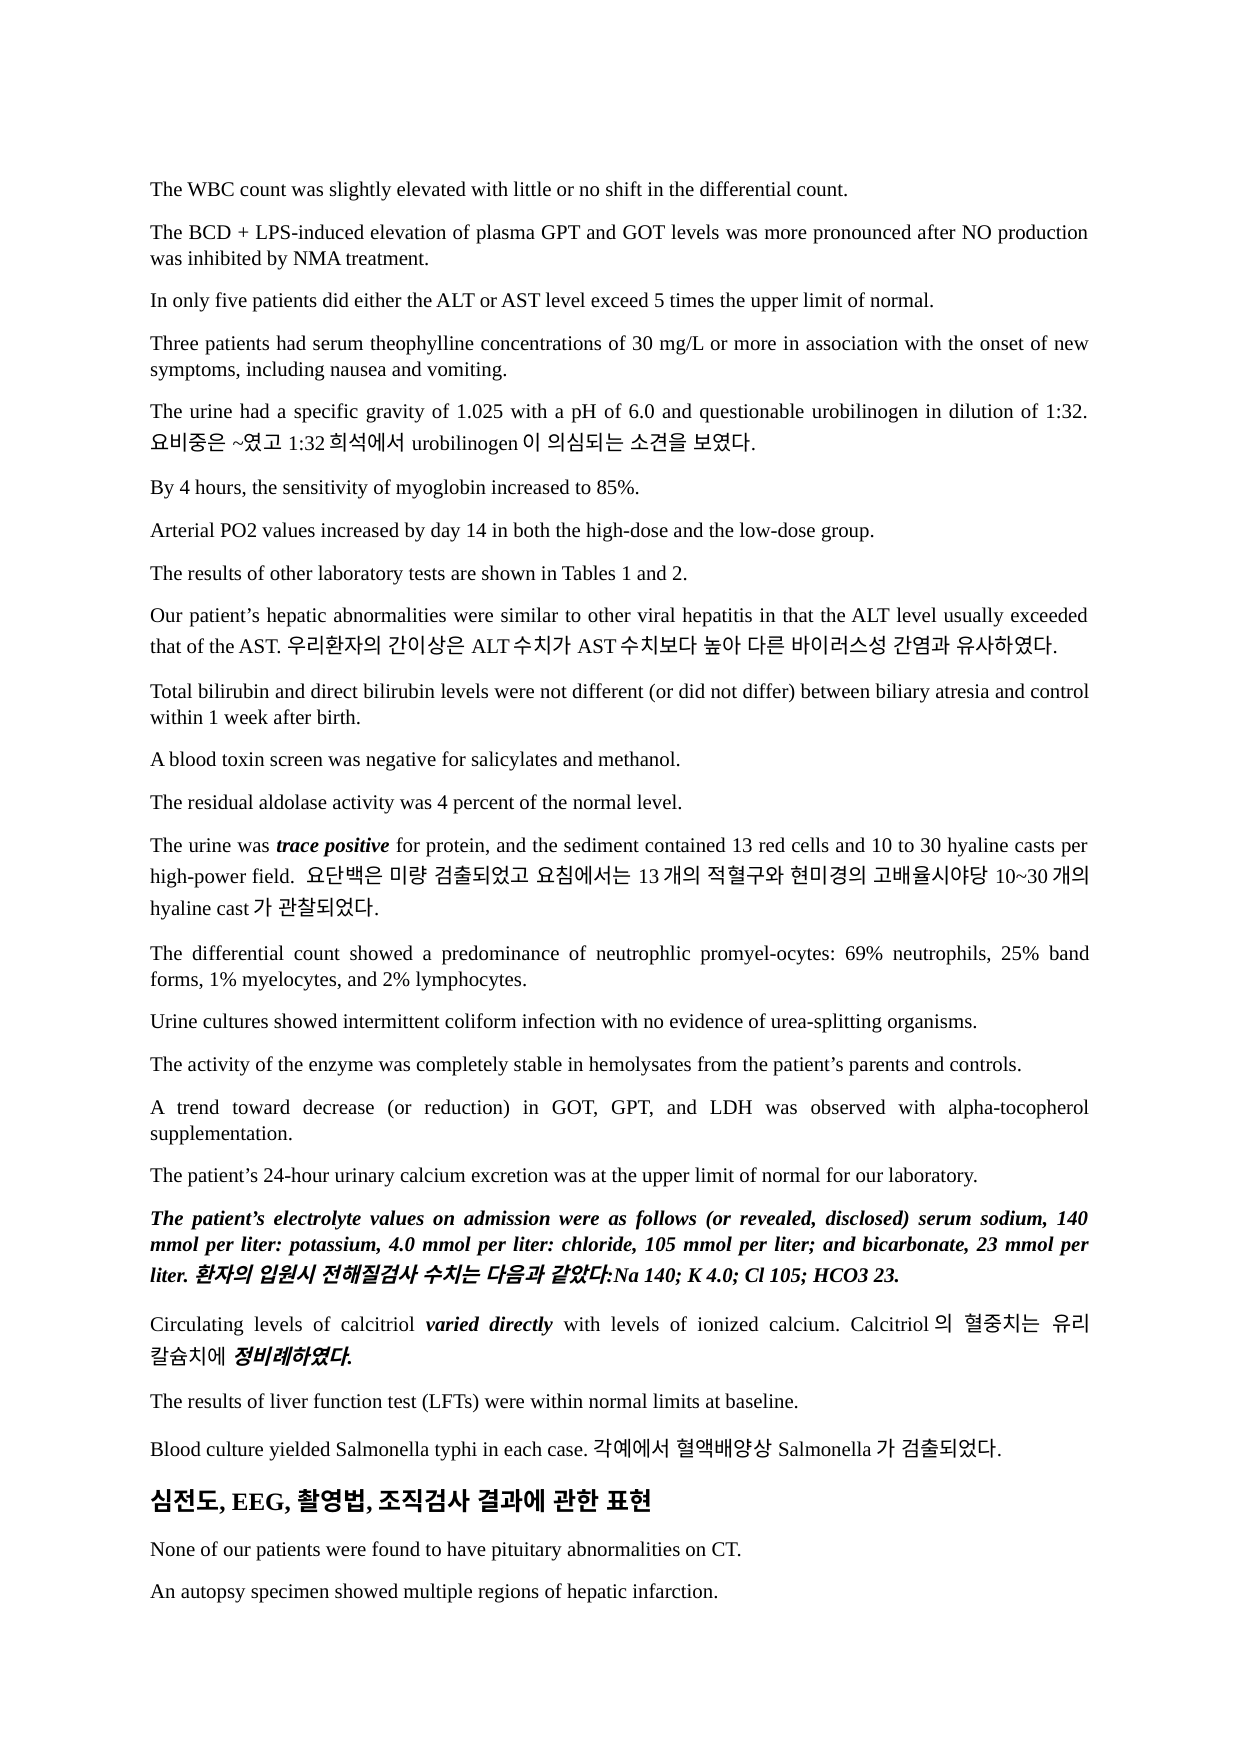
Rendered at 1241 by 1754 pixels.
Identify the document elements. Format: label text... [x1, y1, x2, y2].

text The urine was trace positive for protein, and the sediment contained 13 red cells and 10 to 30 hyaline casts per high-power field. 요단백은 미량 검출되었고 요침에서는 13개의 적혈구와 현미경의 고배율시야당 10~30개의 hyaline cast가 관찰되었다. [150, 832, 1090, 922]
text The results of other laboratory tests are shown in Tables 1 and 2. [150, 560, 1090, 584]
text The patient’s electrolyte values on admission were as follows (or revealed, disclosed) serum sodium, 140 mmol per liter: potassium, 4.0 mmol per liter: chloride, 105 mmol per liter; and bicarbonate, 23 mmol per liter. 환자의 입원시 전해질검사 수치는 다음과 같았다:Na 140; K 4.0; Cl 105; HCO3 23. [150, 1206, 1090, 1288]
text An autopsy specimen showed multiple regions of hepatic infarction. [150, 1579, 1090, 1603]
text Blood culture yielded Salmonella typhi in each case. 각예에서 혈액배양상 Salmonella가 검출되었다. [150, 1432, 1090, 1462]
text The residual aldolase activity was 4 percent of the normal level. [150, 790, 1090, 814]
text A trend toward decrease (or reduction) in GOT, GPT, and LDH was observed with alpha-tocopherol supplementation. [150, 1094, 1090, 1144]
text Arterial PO2 values increased by day 14 in both the high-dose and the low-dose group. [150, 518, 1090, 542]
text Total bilirubin and direct bilirubin levels were not different (or did not differ) between biliary atresia and control within 1 week after birth. [150, 679, 1090, 729]
text Our patient’s hepatic abnormalities were similar to other viral hepatitis in that the ALT level usually exceeded that of the AST. 우리환자의 간이상은 ALT수치가 AST수치보다 높아 다른 바이러스성 간염과 유사하였다. [150, 603, 1090, 660]
text The WBC count was slightly elevated with little or no shift in the differential count. [150, 177, 1090, 201]
text The BCD + LPS-induced elevation of plasma GPT and GOT levels was more pronounced after NO production was inhibited by NMA treatment. [150, 220, 1090, 270]
text The urine had a specific gravity of 1.025 with a pH of 6.0 and questionable urobilinogen in dilution of 1:32. 요비중은 ~였고 1:32희석에서 urobilinogen이 의심되는 소견을 보였다. [150, 399, 1090, 456]
text The results of liver function test (LFTs) were within normal limits at baseline. [150, 1389, 1090, 1413]
text Urine cultures showed intermittent coliform infection with no evidence of urea-splitting organisms. [150, 1009, 1090, 1033]
text 심전도, EEG, 촬영법, 조직검사 결과에 관한 표현 [150, 1481, 1090, 1517]
text None of our patients were found to have pituitary abnormalities on CT. [150, 1537, 1090, 1561]
text In only five patients did either the ALT or AST level exceed 5 times the upper limit of normal. [150, 288, 1090, 312]
text Circulating levels of calcitriol varied directly with levels of ionized calcium. Calcitriol의 혈중치는 유리 칼슘치에 정비례하였다. [150, 1307, 1090, 1370]
text By 4 hours, the sensitivity of myoglobin increased to 85%. [150, 475, 1090, 499]
text The differential count showed a predominance of neutrophlic promyel-ocytes: 69% neutrophils, 25% band forms, 1% myelocytes, and 2% lymphocytes. [150, 941, 1090, 991]
text Three patients had serum theophylline concentrations of 30 mg/L or more in association with the onset of new symptoms, including nausea and vomiting. [150, 331, 1090, 381]
text The activity of the enzyme was completely stable in hemolysates from the patient’s parents and controls. [150, 1052, 1090, 1076]
text A blood toxin screen was negative for salicylates and methanol. [150, 747, 1090, 771]
text The patient’s 24-hour urinary calcium excretion was at the upper limit of normal for our laboratory. [150, 1163, 1090, 1187]
